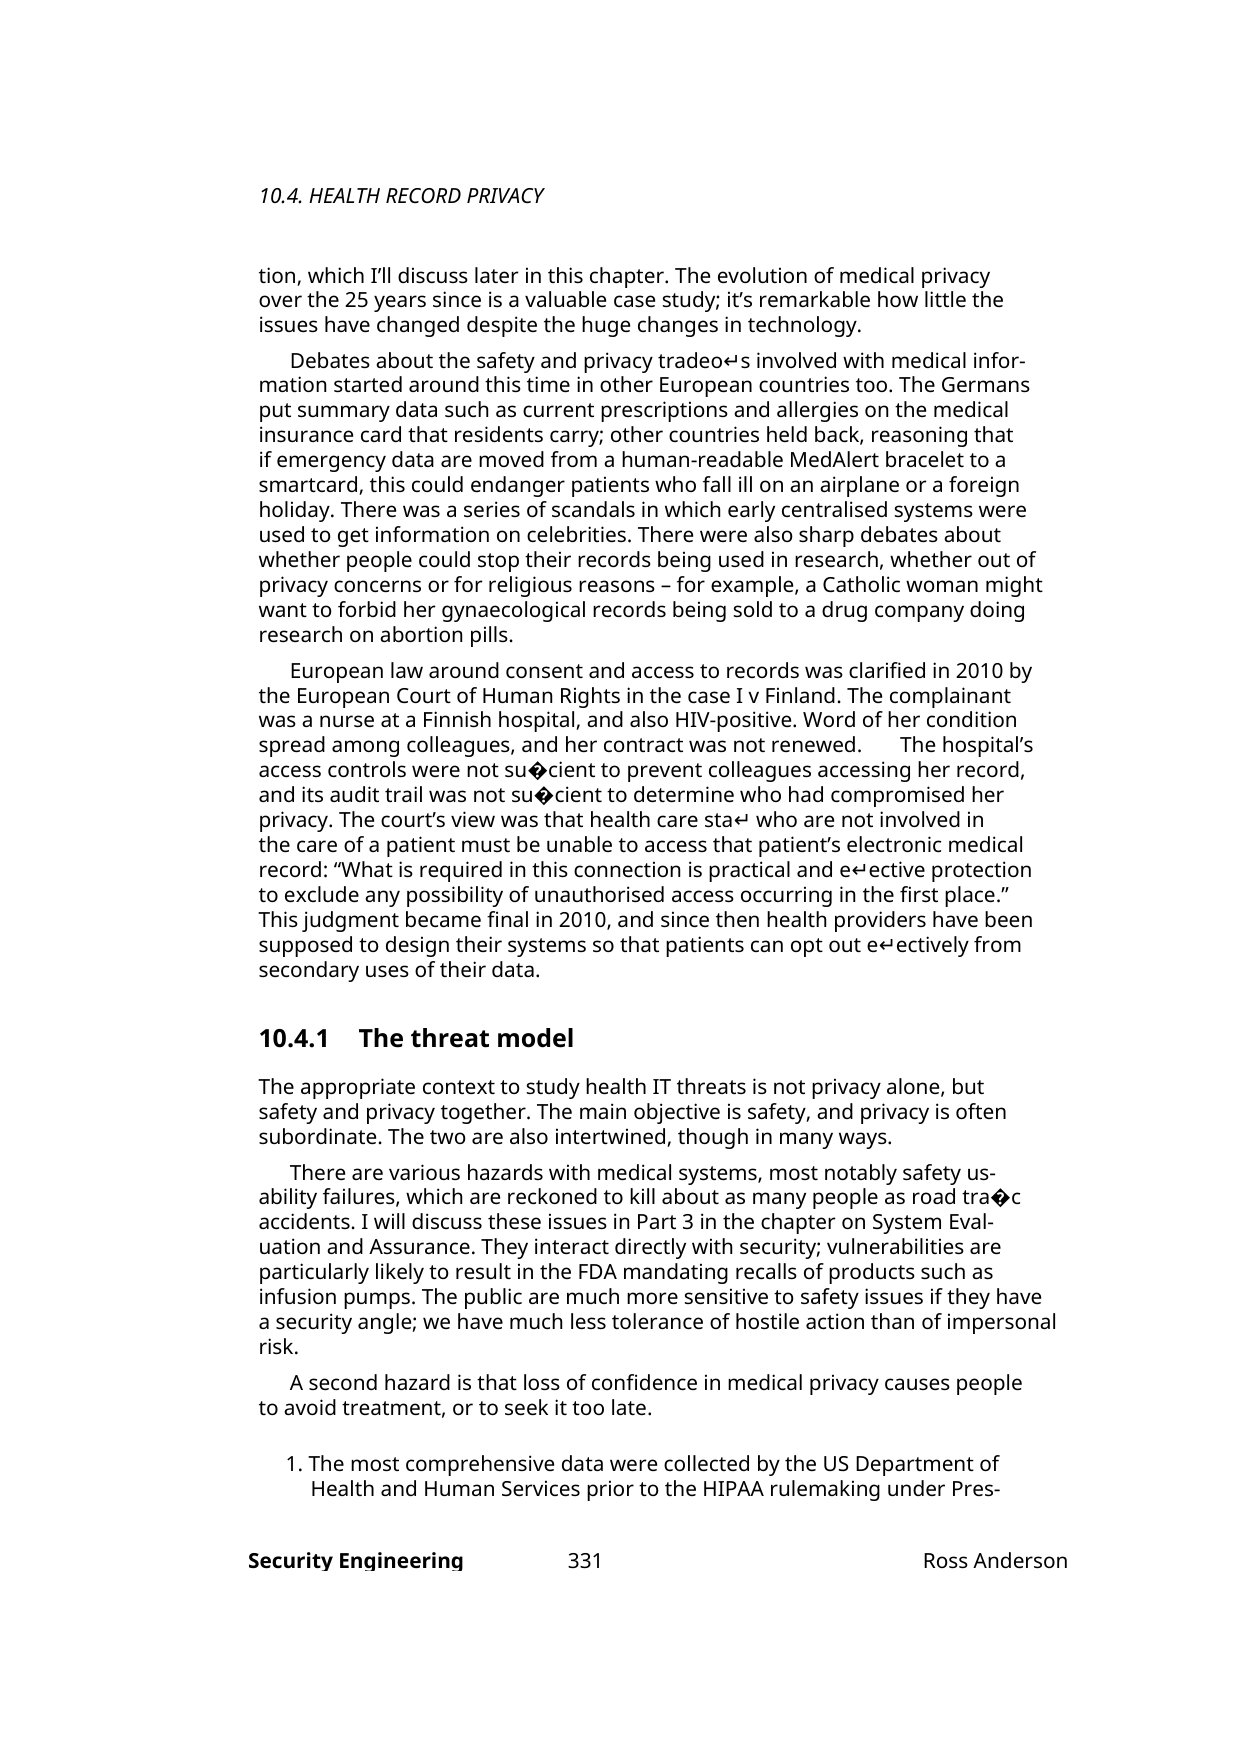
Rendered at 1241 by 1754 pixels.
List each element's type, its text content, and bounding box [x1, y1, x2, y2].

text European law around consent and access to records was clariﬁed in 2010 by [150, 662, 1090, 683]
text The appropriate context to study health IT threats is not privacy alone, but safety and privacy together. The main objective is safety, and privacy is often subordinate. The two are also intertwined, though in many ways. [150, 1075, 1090, 1149]
text There are various hazards with medical systems, most notably safety us- [150, 1164, 1090, 1185]
text tion, which I’ll discuss later in this chapter. The evolution of medical privacy over the 25 years since is a valuable case study; it’s remarkable how little the issues have changed despite the huge changes in technology. [150, 263, 1090, 338]
text A second hazard is that loss of conﬁdence in medical privacy causes people [150, 1374, 1090, 1395]
text 10.4. HEALTH RECORD PRIVACY [150, 187, 1090, 208]
table_header Security Engineering [194, 1526, 507, 1570]
text 1. The most comprehensive data were collected by the US Department of [150, 1455, 1090, 1476]
text Health and Human Services prior to the HIPAA rulemaking under Pres- [150, 1480, 1090, 1501]
table_header Ross Anderson [821, 1526, 1134, 1570]
text 10.4.1 The threat model [150, 1027, 1090, 1052]
text Debates about the safety and privacy tradeo↵s involved with medical infor- [150, 352, 1090, 373]
text access controls were not su�cient to prevent colleagues accessing her record, and its audit trail was not su�cient to determine who had compromised her privacy. The court’s view was that health care sta↵ who are not involved in the care of a patient must be unable to access that patient’s electronic medical record: “What is required in this connection is practical and e↵ective protection to exclude any possibility of unauthorised access occurring in the ﬁrst place.” This judgment became ﬁnal in 2010, and since then health providers have been supposed to design their systems so that patients can opt out e↵ectively from secondary uses of their data. [150, 758, 1090, 983]
text the European Court of Human Rights in the case I v Finland. The complainant was a nurse at a Finnish hospital, and also HIV-positive. Word of her condition spread among colleagues, and her contract was not renewed. The hospital’s [150, 683, 1090, 758]
text to avoid treatment, or to seek it too late. [150, 1399, 1090, 1420]
text mation started around this time in other European countries too. The Germans put summary data such as current prescriptions and allergies on the medical insurance card that residents carry; other countries held back, reasoning that if emergency data are moved from a human-readable MedAlert bracelet to a smartcard, this could endanger patients who fall ill on an airplane or a foreign holiday. There was a series of scandals in which early centralised systems were used to get information on celebrities. There were also sharp debates about whether people could stop their records being used in research, whether out of privacy concerns or for religious reasons – for example, a Catholic woman might want to forbid her gynaecological records being sold to a drug company doing research on abortion pills. [150, 373, 1090, 648]
text ability failures, which are reckoned to kill about as many people as road tra�c accidents. I will discuss these issues in Part 3 in the chapter on System Eval- uation and Assurance. They interact directly with security; vulnerabilities are particularly likely to result in the FDA mandating recalls of products such as infusion pumps. The public are much more sensitive to safety issues if they have a security angle; we have much less tolerance of hostile action than of impersonal risk. [150, 1185, 1090, 1360]
table_header 331 [507, 1526, 821, 1570]
